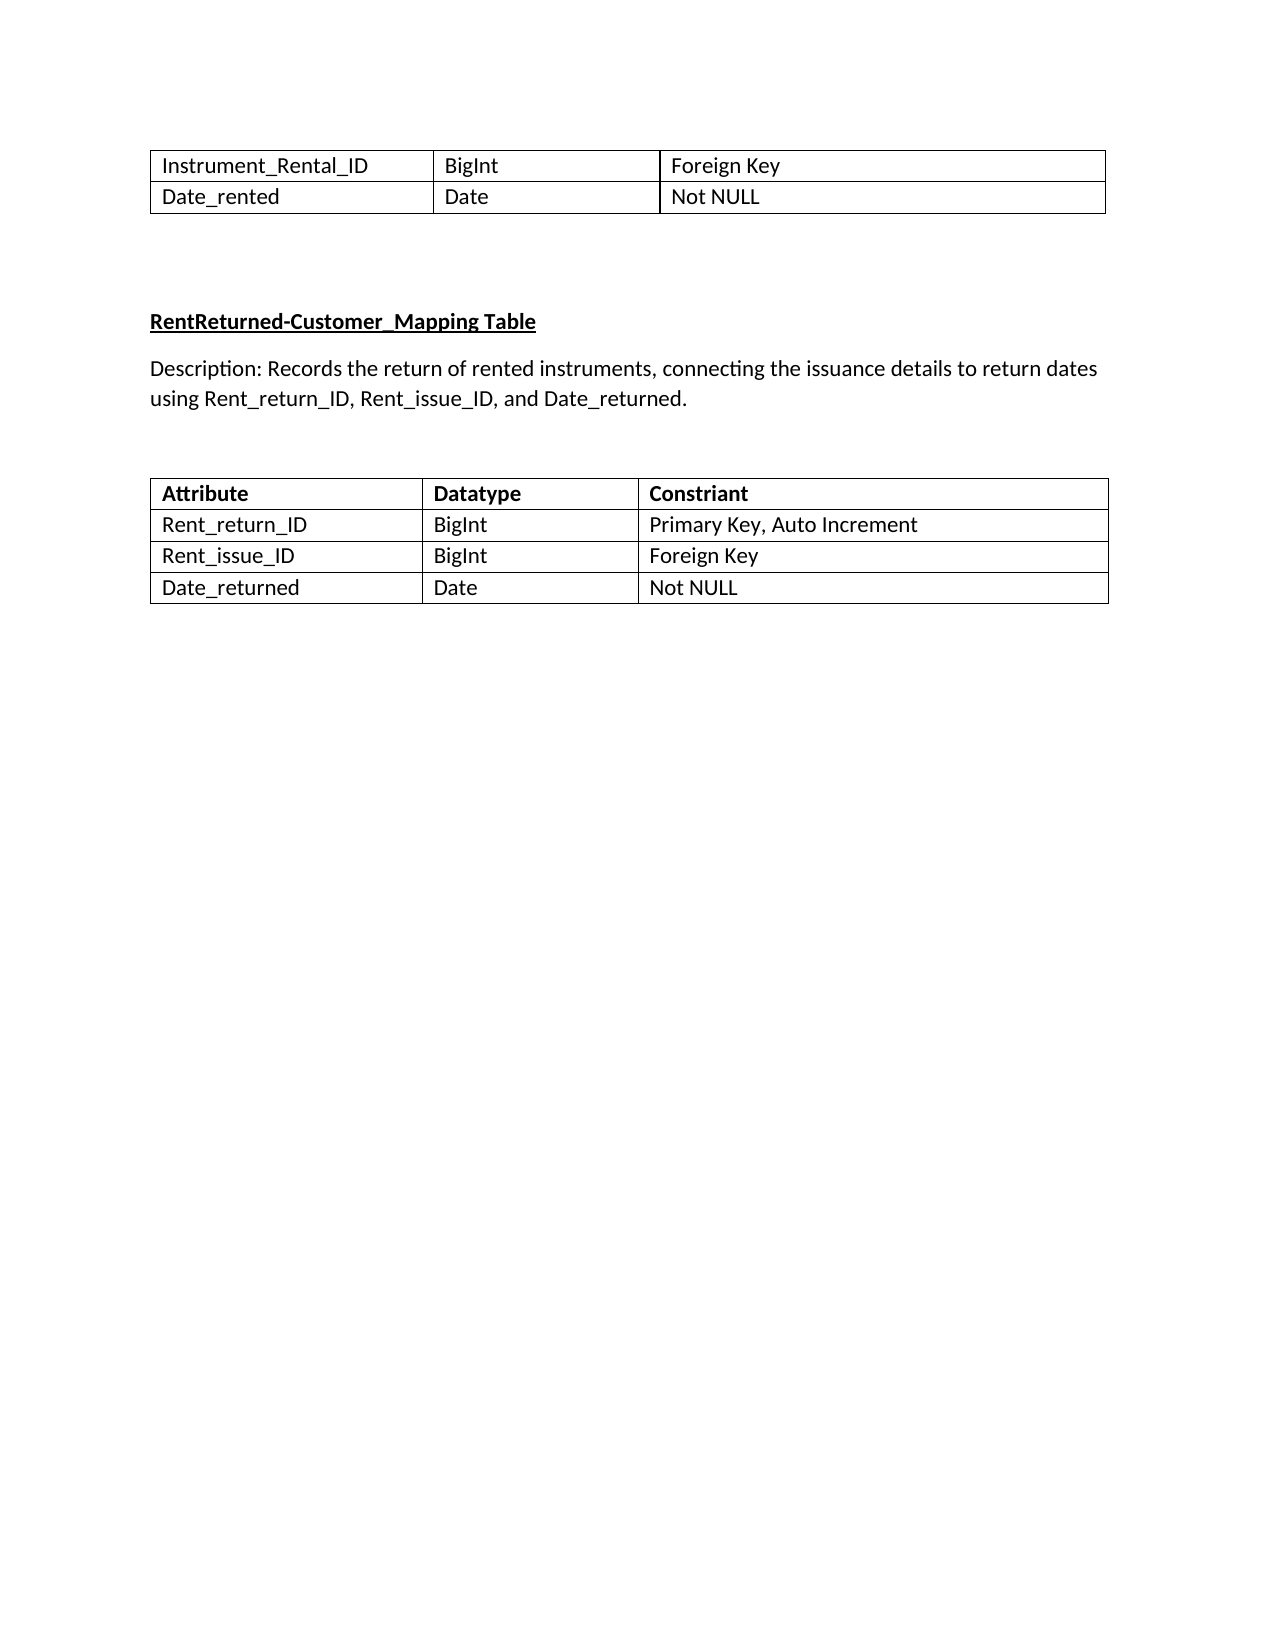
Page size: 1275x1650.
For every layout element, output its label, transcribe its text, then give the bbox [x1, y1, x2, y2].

text Description: Records the return of rented instruments, connecting the issuance details to return dates using Rent_return_ID, Rent_issue_ID, and Date_returned. [150, 354, 1125, 412]
table_cell BigInt [423, 542, 638, 572]
table_cell BigInt [423, 510, 638, 541]
table_header Constriant [639, 479, 1108, 509]
table_cell Not NULL [639, 573, 1108, 603]
table_cell Instrument_Rental_ID [151, 151, 433, 181]
table_cell BigInt [434, 151, 659, 181]
table_cell Primary Key, Auto Increment [639, 510, 1108, 541]
table_cell Date [434, 182, 659, 212]
text RentReturned-Customer_Mapping Table [150, 307, 1125, 335]
table_cell Not NULL [661, 182, 1105, 212]
table_cell Date [423, 573, 638, 603]
table_cell Rent_return_ID [151, 510, 422, 541]
table_cell Foreign Key [639, 542, 1108, 572]
table_header Attribute [151, 479, 422, 509]
table_header Datatype [423, 479, 638, 509]
table_cell Foreign Key [661, 151, 1105, 181]
table_cell Rent_issue_ID [151, 542, 422, 572]
table_cell Date_rented [151, 182, 433, 212]
table_cell Date_returned [151, 573, 422, 603]
